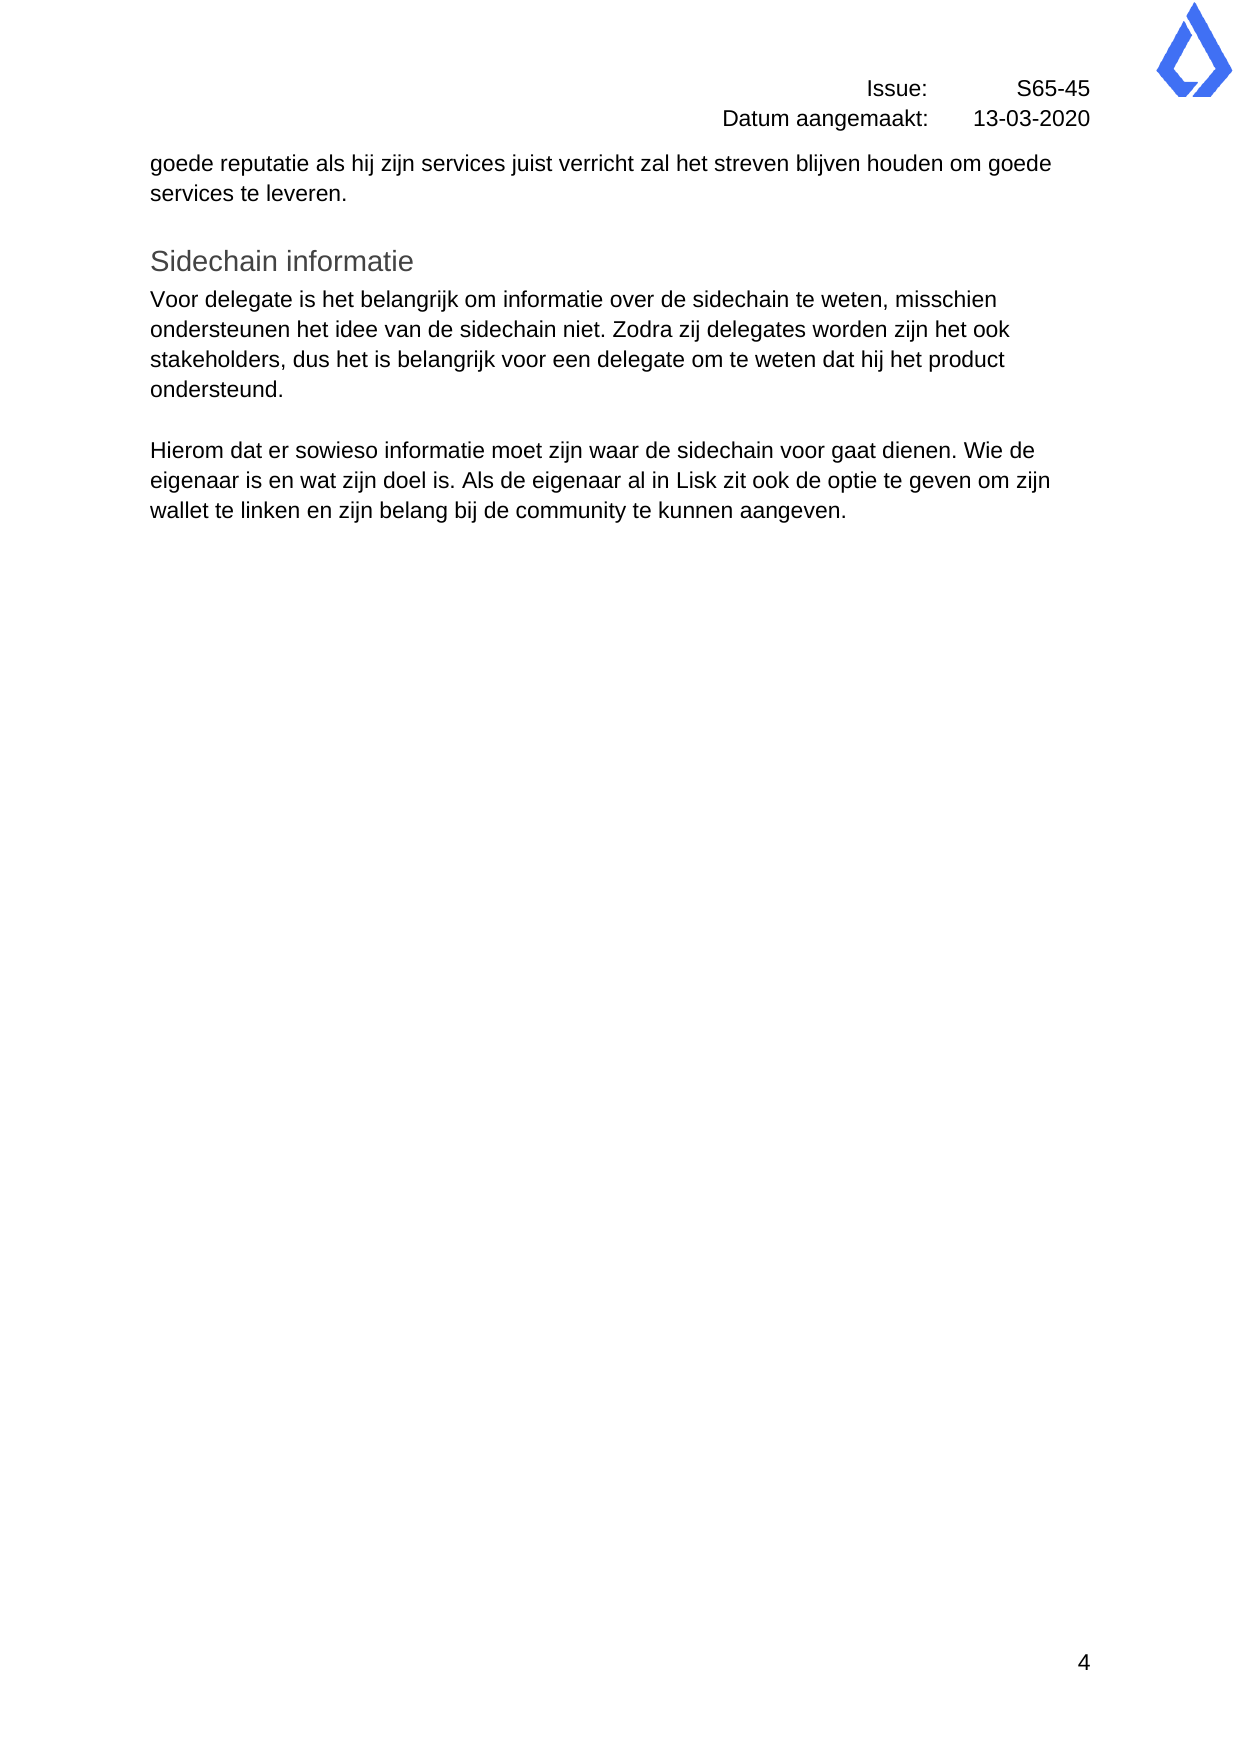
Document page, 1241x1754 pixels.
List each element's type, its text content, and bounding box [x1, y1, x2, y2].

text Hierom dat er sowieso informatie moet zijn waar de sidechain voor gaat dienen. Wie de eigenaar is en wat zijn doel is. Als de eigenaar al in Lisk zit ook de optie te geven om zijn wallet te linken en zijn belang bij de community te kunnen aangeven. [150, 406, 1090, 523]
subtitle Sidechain informatie [150, 244, 1090, 277]
picture [1154, 0, 1240, 102]
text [150, 150, 1090, 207]
text Voor delegate is het belangrijk om informatie over de sidechain te weten, misschien ondersteunen het idee van de sidechain niet. Zodra zij delegates worden zijn het ook stakeholders, dus het is belangrijk voor een delegate om te weten dat hij het product ondersteund. [150, 286, 1090, 403]
